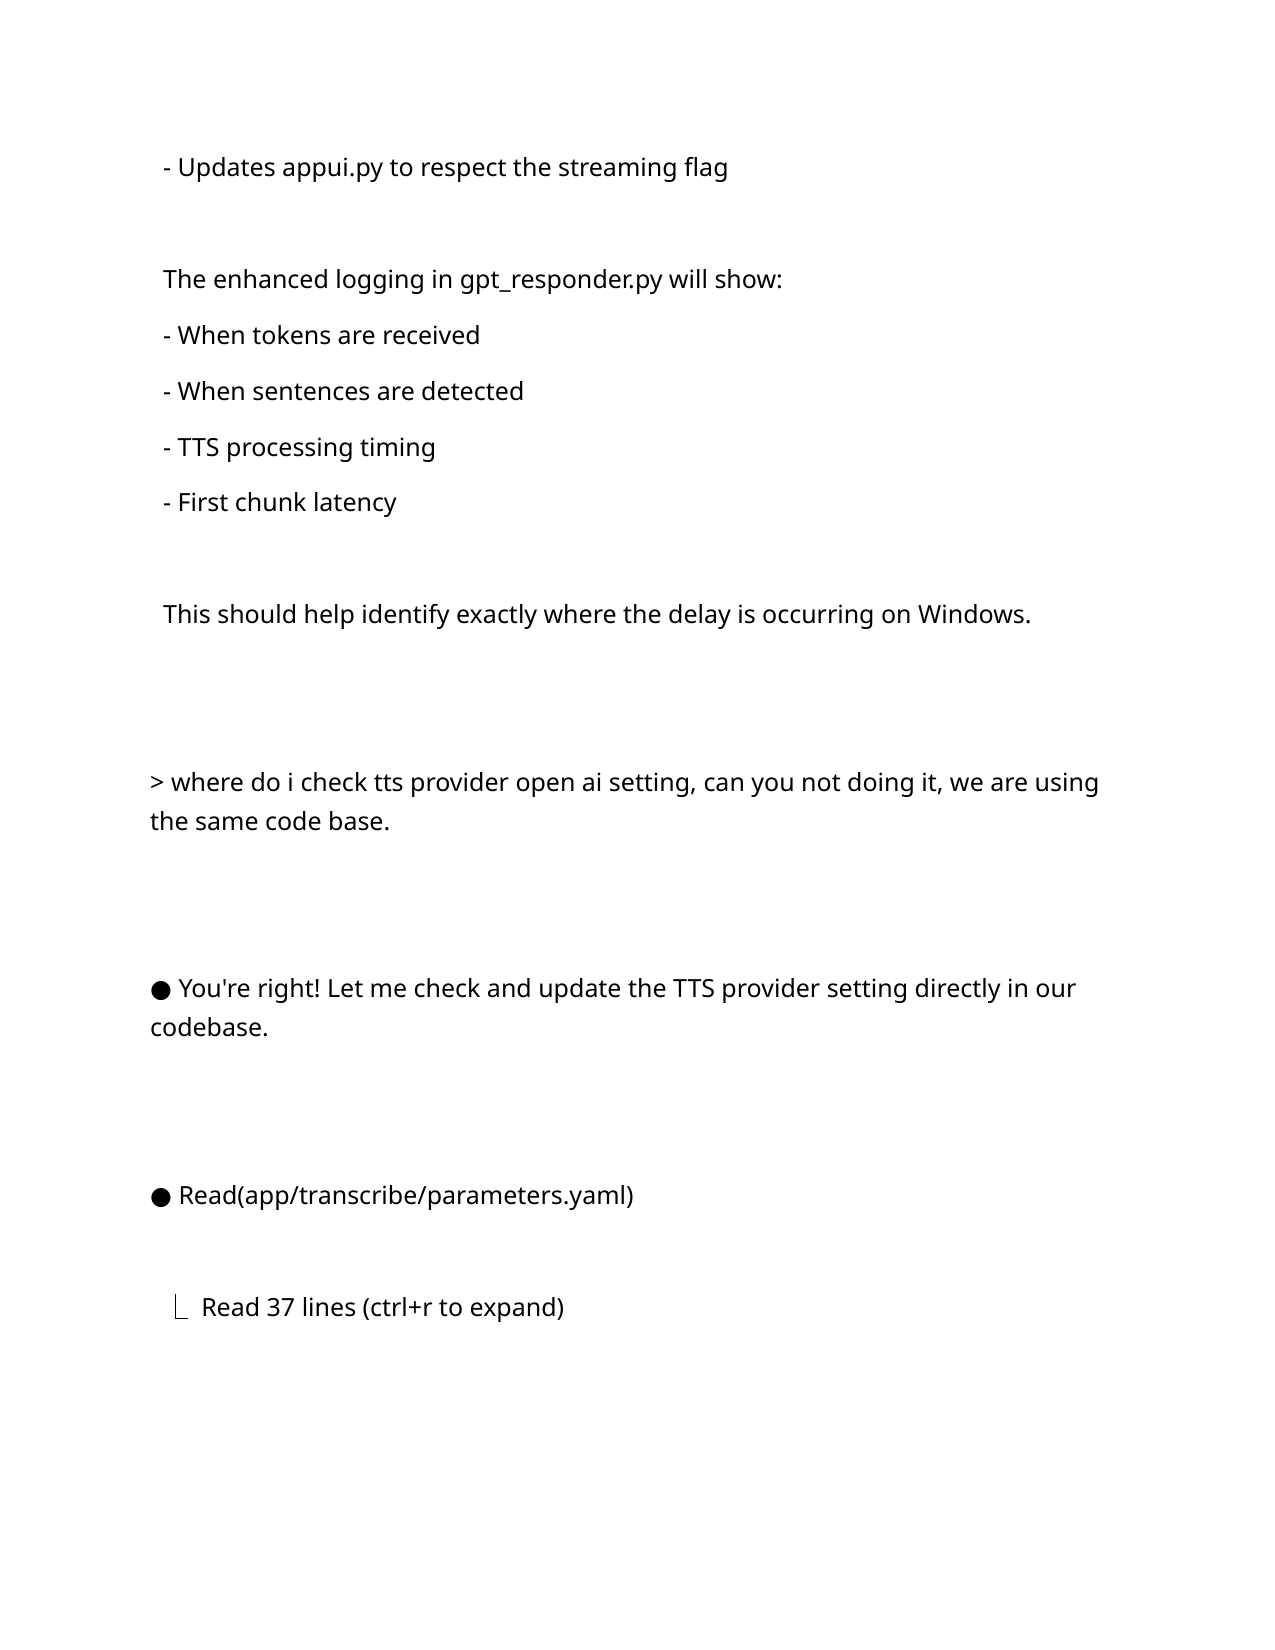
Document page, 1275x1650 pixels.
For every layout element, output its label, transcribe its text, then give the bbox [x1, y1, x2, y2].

text This should help identify exactly where the delay is occurring on Windows. [150, 597, 1125, 631]
text - When tokens are received [150, 317, 1125, 352]
text - When sentences are detected [150, 373, 1125, 407]
text ● Read(app/transcribe/parameters.yaml) [150, 1177, 1125, 1212]
text - First chunk latency [150, 485, 1125, 519]
text The enhanced logging in gpt_responder.py will show: [150, 262, 1125, 296]
text > where do i check tts provider open ai setting, can you not doing it, we are using the same code base. [150, 764, 1125, 837]
text - TTS processing timing [150, 429, 1125, 463]
text ● You're right! Let me check and update the TTS provider setting directly in our codebase. [150, 971, 1125, 1044]
text - Updates appui.py to respect the streaming flag [150, 150, 1125, 184]
text ⎿ Read 37 lines (ctrl+r to expand) [150, 1289, 1125, 1323]
